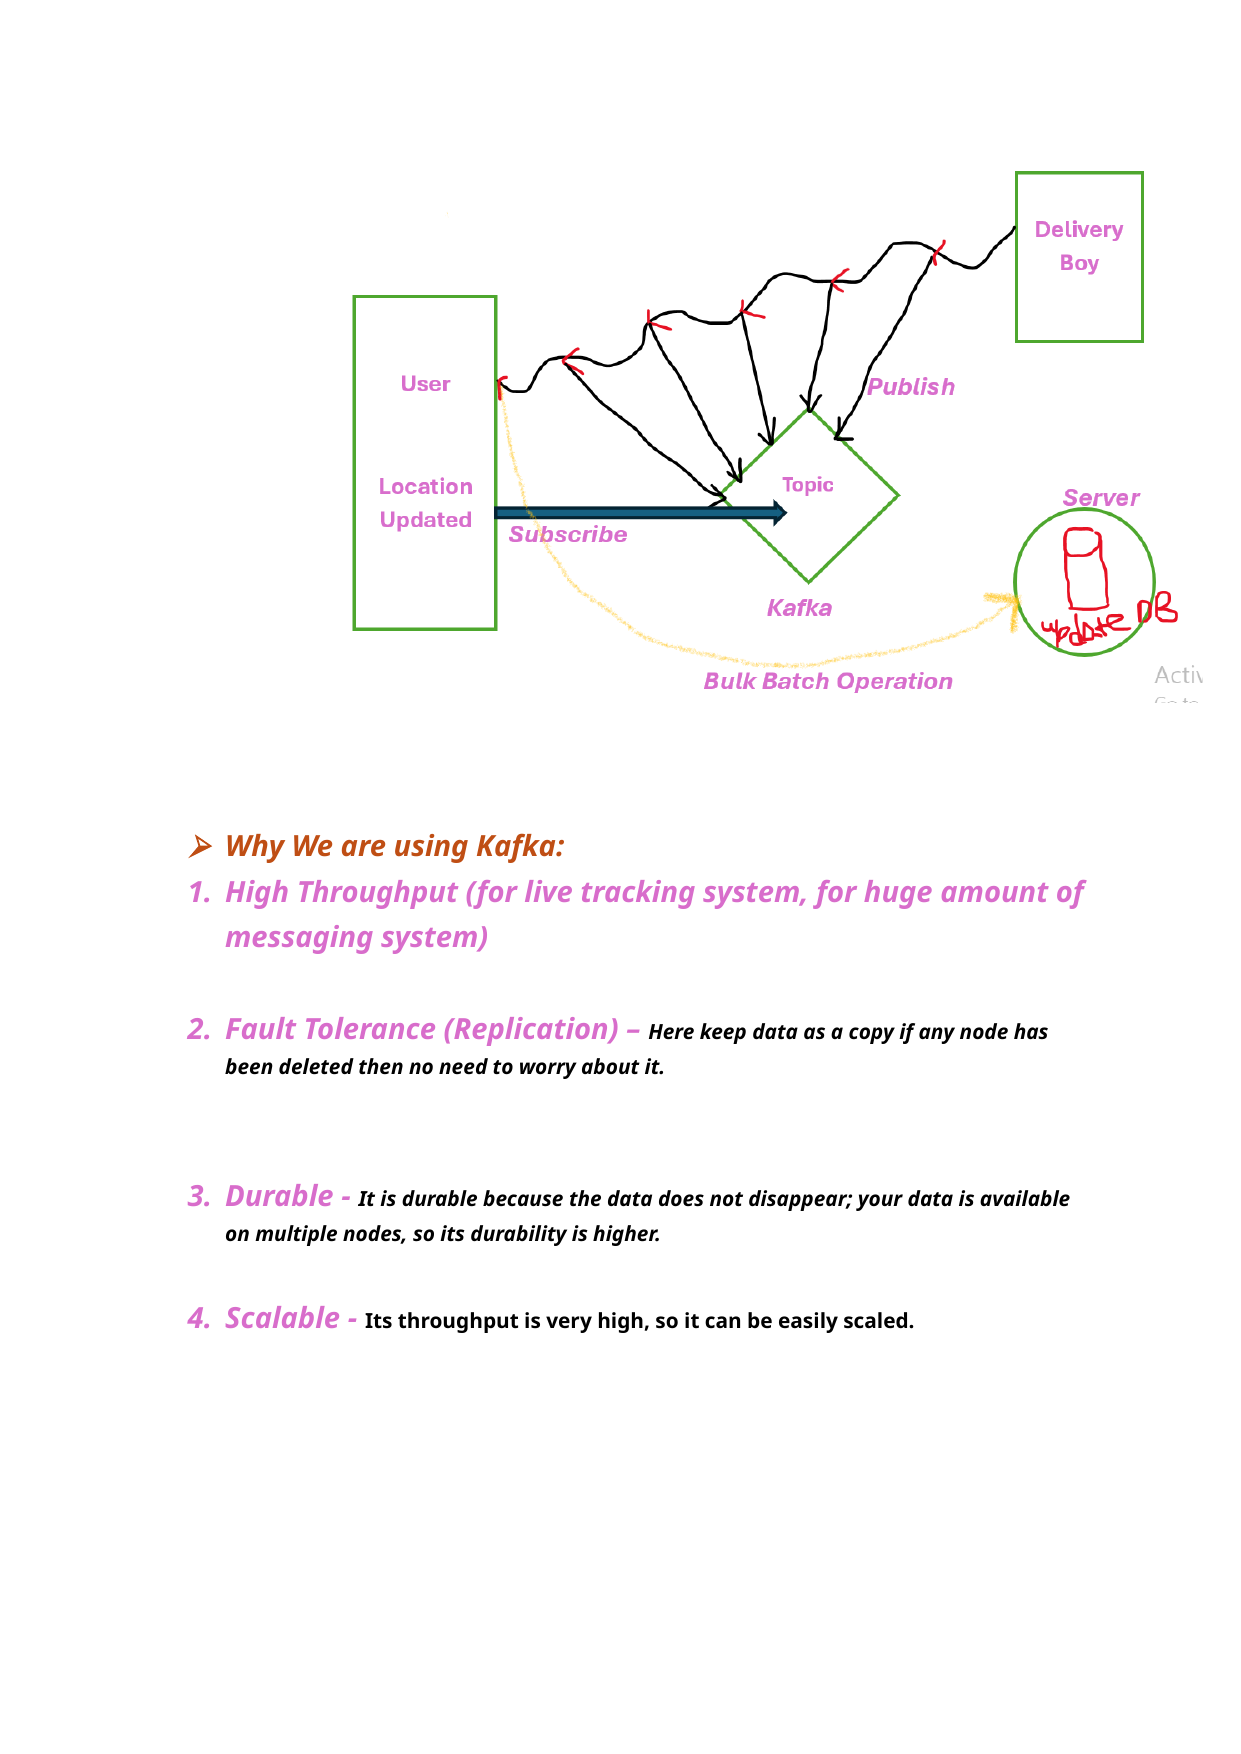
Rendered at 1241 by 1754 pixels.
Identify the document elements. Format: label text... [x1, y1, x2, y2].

list Why We are using Kafka: [187, 826, 1090, 865]
list Fault Tolerance (Replication) – Here keep data as a copy if any node has been deleted then no need to worry about it. [187, 1008, 1090, 1080]
picture [262, 150, 1203, 703]
list High Throughput (for live tracking system, for huge amount of messaging system) [187, 871, 1090, 956]
list Scalable - Its throughput is very high, so it can be easily scaled. [187, 1298, 1090, 1337]
list Durable - It is durable because the data does not disappear; your data is available on multiple nodes, so its durability is higher. [187, 1176, 1090, 1248]
